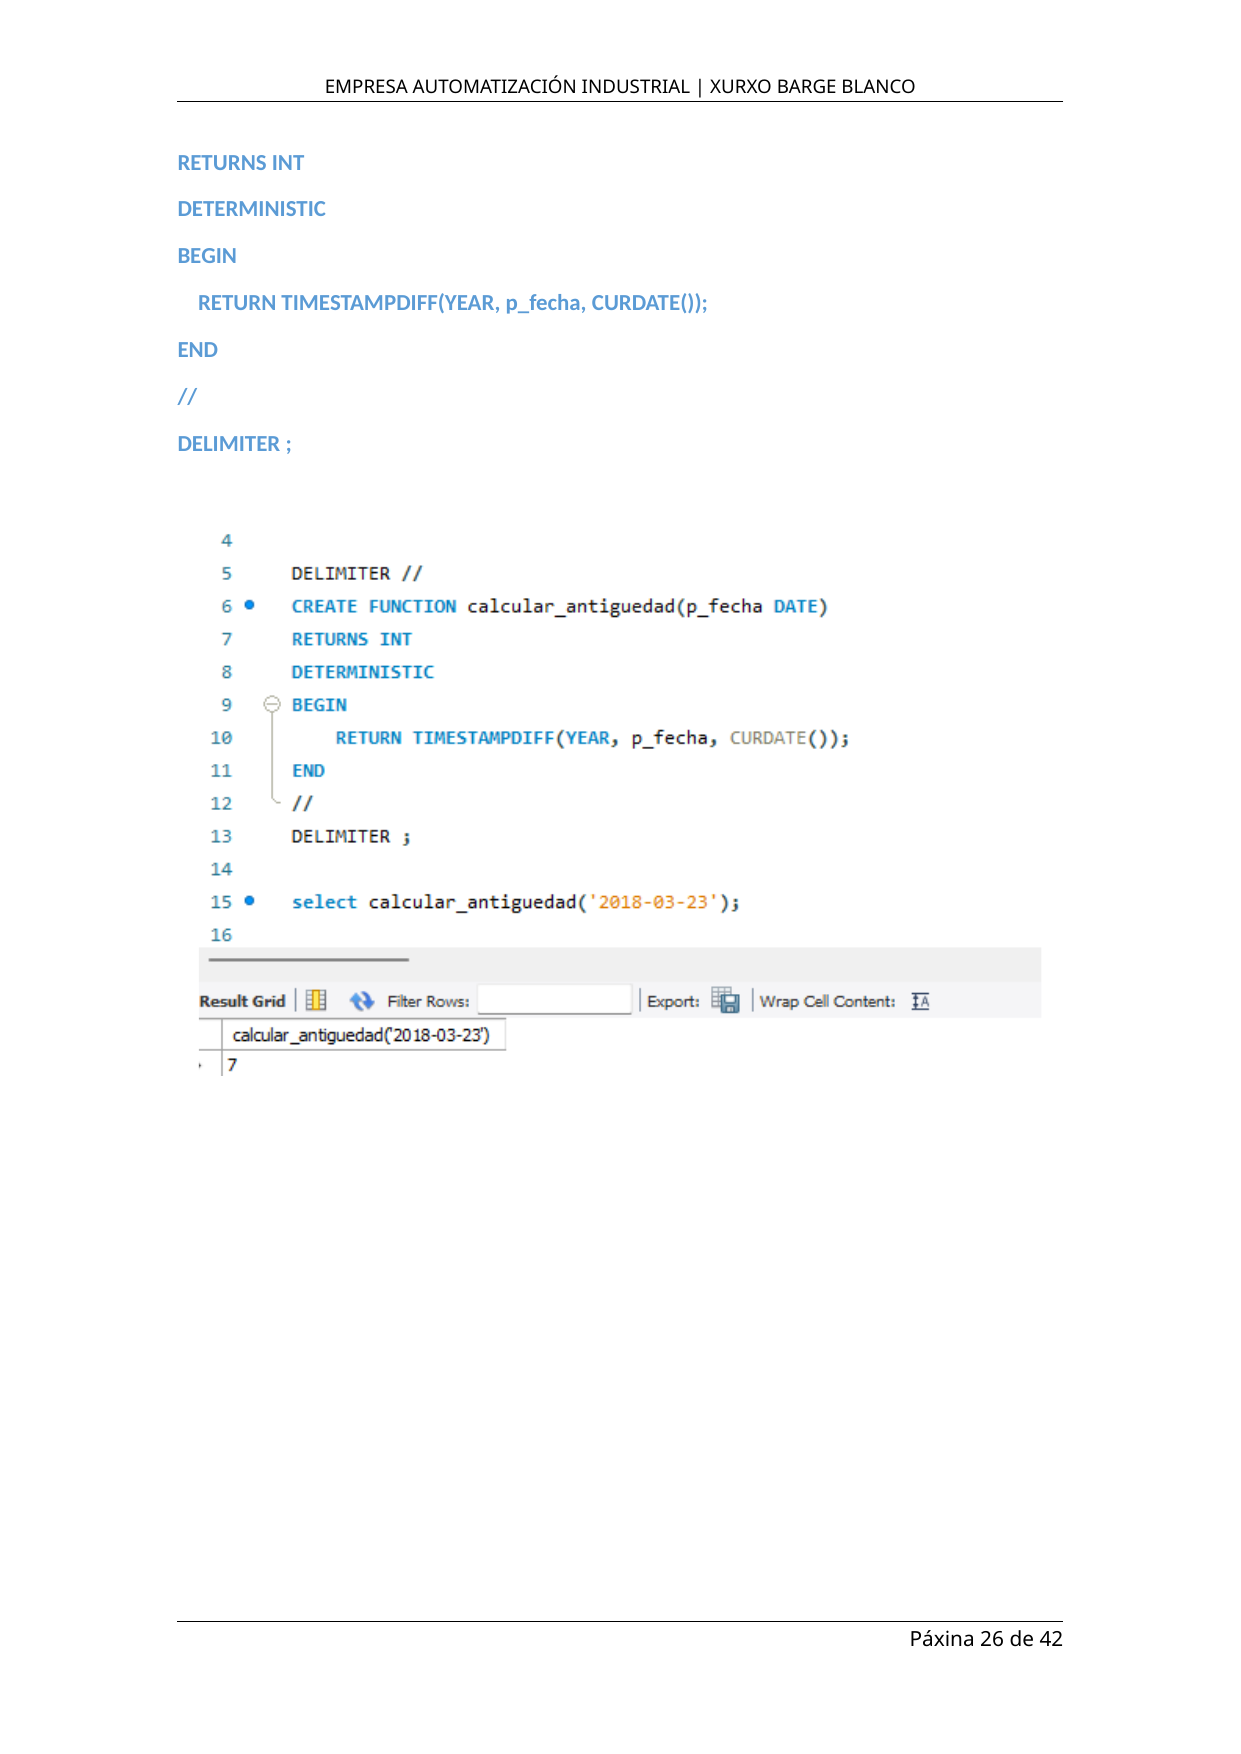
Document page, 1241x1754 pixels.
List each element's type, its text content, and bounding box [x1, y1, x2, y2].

text DELIMITER ; [177, 429, 1063, 457]
text RETURNS INT [177, 148, 1063, 176]
text DETERMINISTIC [177, 194, 1063, 222]
text // [177, 382, 1063, 410]
text BEGIN [177, 241, 1063, 269]
text RETURN TIMESTAMPDIFF(YEAR, p_fecha, CURDATE()); [177, 288, 1063, 316]
picture [198, 522, 1042, 1076]
text END [177, 335, 1063, 363]
